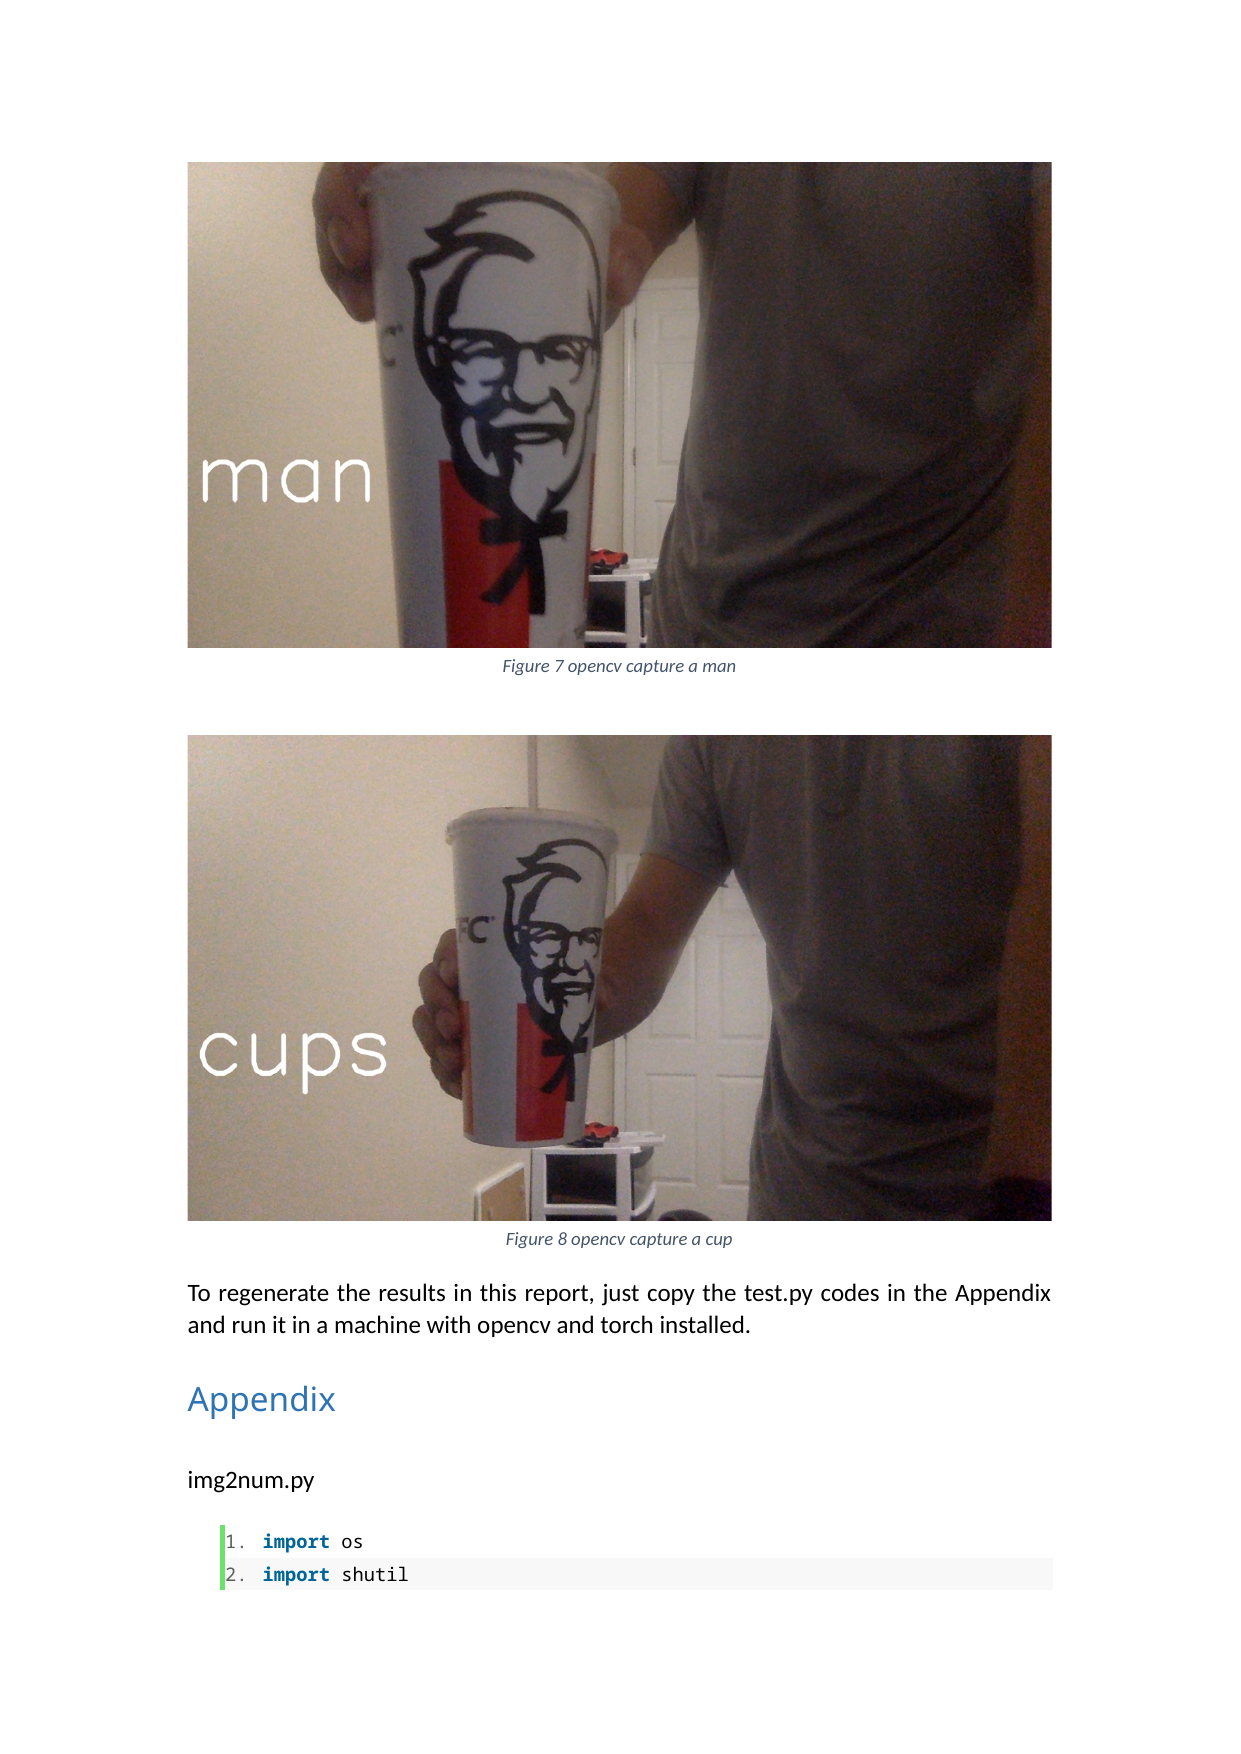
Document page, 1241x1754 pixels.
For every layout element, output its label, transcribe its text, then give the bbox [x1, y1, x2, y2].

text img2num.py [187, 1464, 1053, 1496]
text Figure 7 opencv capture a man [187, 649, 1053, 682]
list import os [225, 1525, 1053, 1558]
text To regenerate the results in this report, just copy the test.py codes in the Appendix and run it in a machine with opencv and torch installed. [187, 1276, 1053, 1341]
picture [187, 735, 1052, 1221]
text Figure 8 opencv capture a cup [187, 1223, 1053, 1255]
picture [187, 162, 1052, 648]
subtitle Appendix [187, 1366, 1053, 1431]
list import shutil [225, 1558, 1053, 1590]
